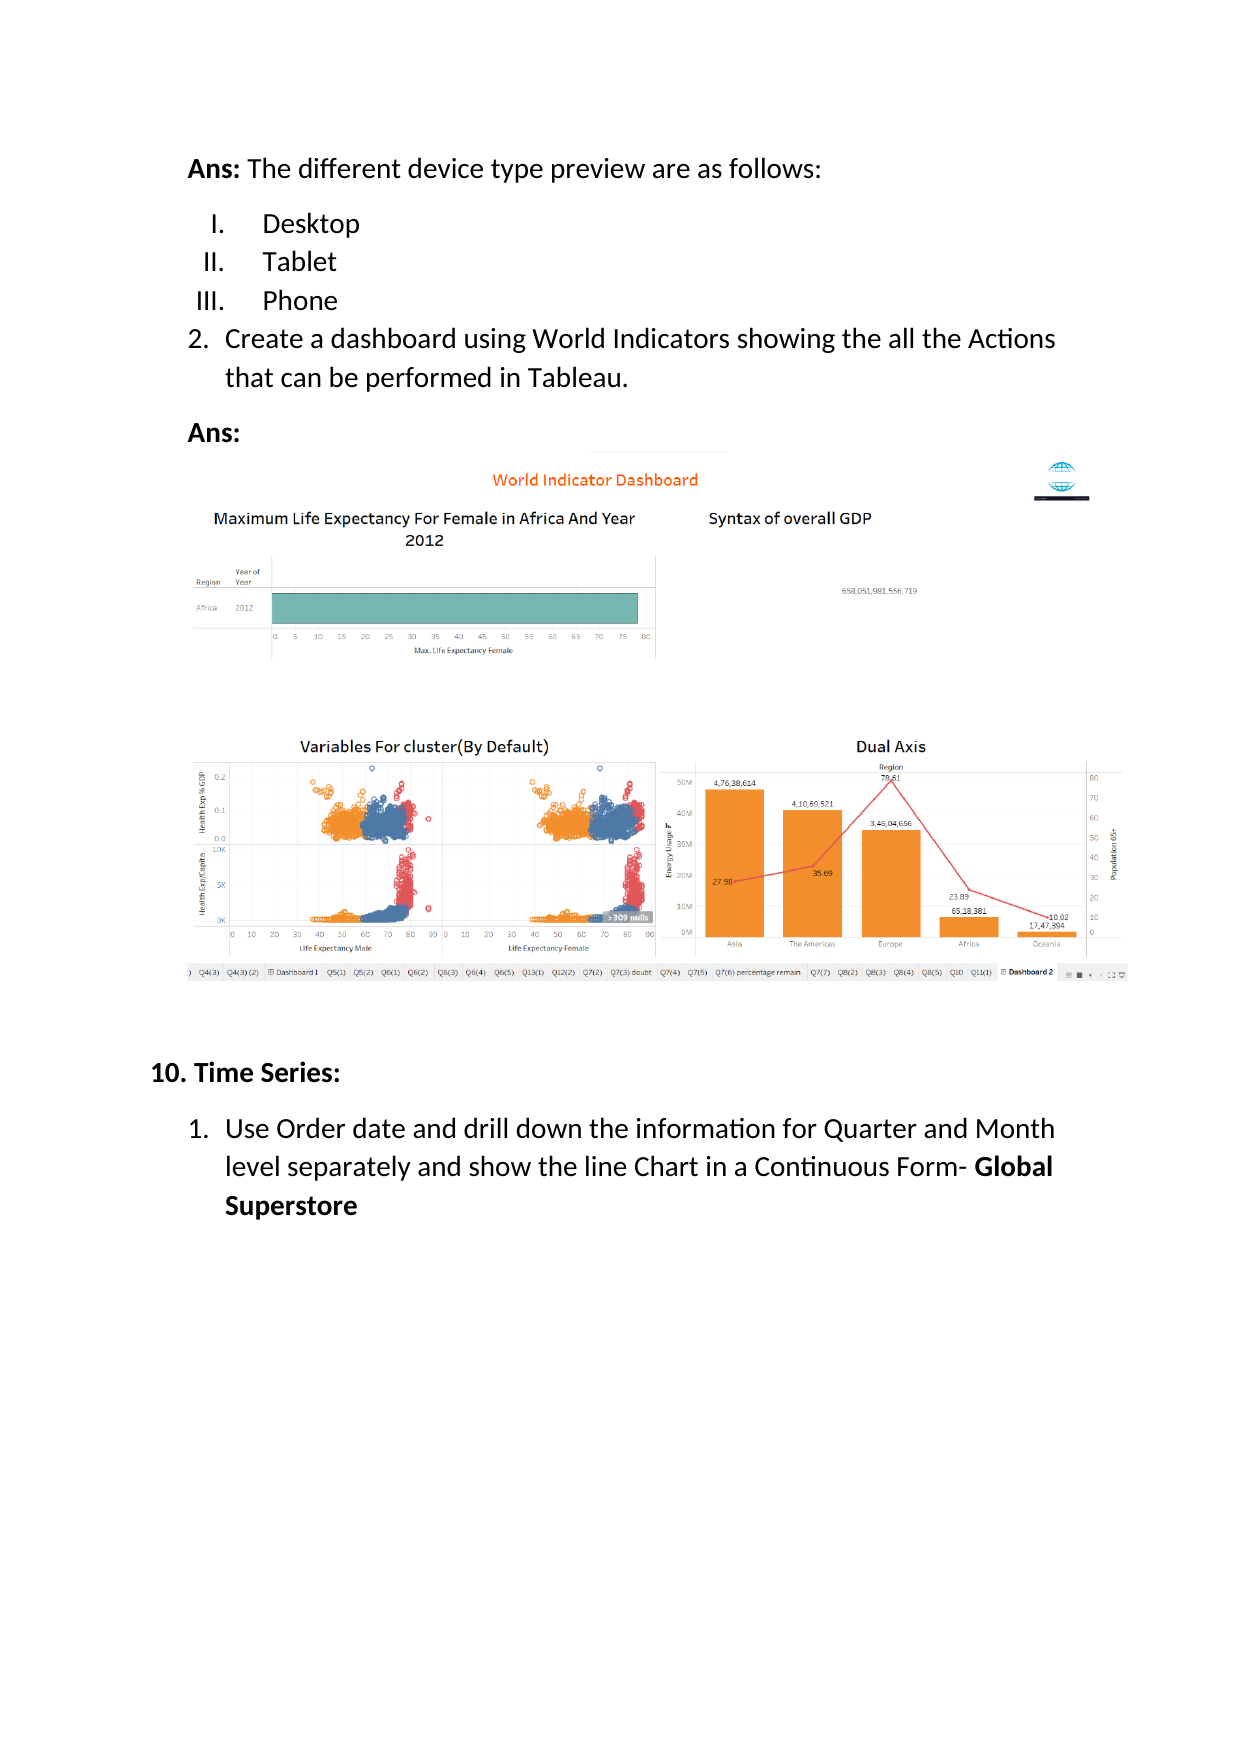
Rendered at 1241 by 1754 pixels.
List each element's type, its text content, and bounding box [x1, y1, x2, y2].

picture [187, 451, 1128, 981]
list Desktop [225, 205, 1090, 241]
text Ans: The different device type preview are as follows: [187, 150, 1090, 186]
list Tablet [225, 243, 1090, 279]
list Create a dashboard using World Indicators showing the all the Actions that can be performed in Tableau. [187, 320, 1090, 394]
list Phone [225, 282, 1090, 318]
text Ans: [187, 414, 1090, 451]
text 10. Time Series: [150, 1054, 1090, 1090]
list Use Order date and drill down the information for Quarter and Month level separately and show the line Chart in a Continuous Form- Global Superstore [187, 1110, 1090, 1222]
